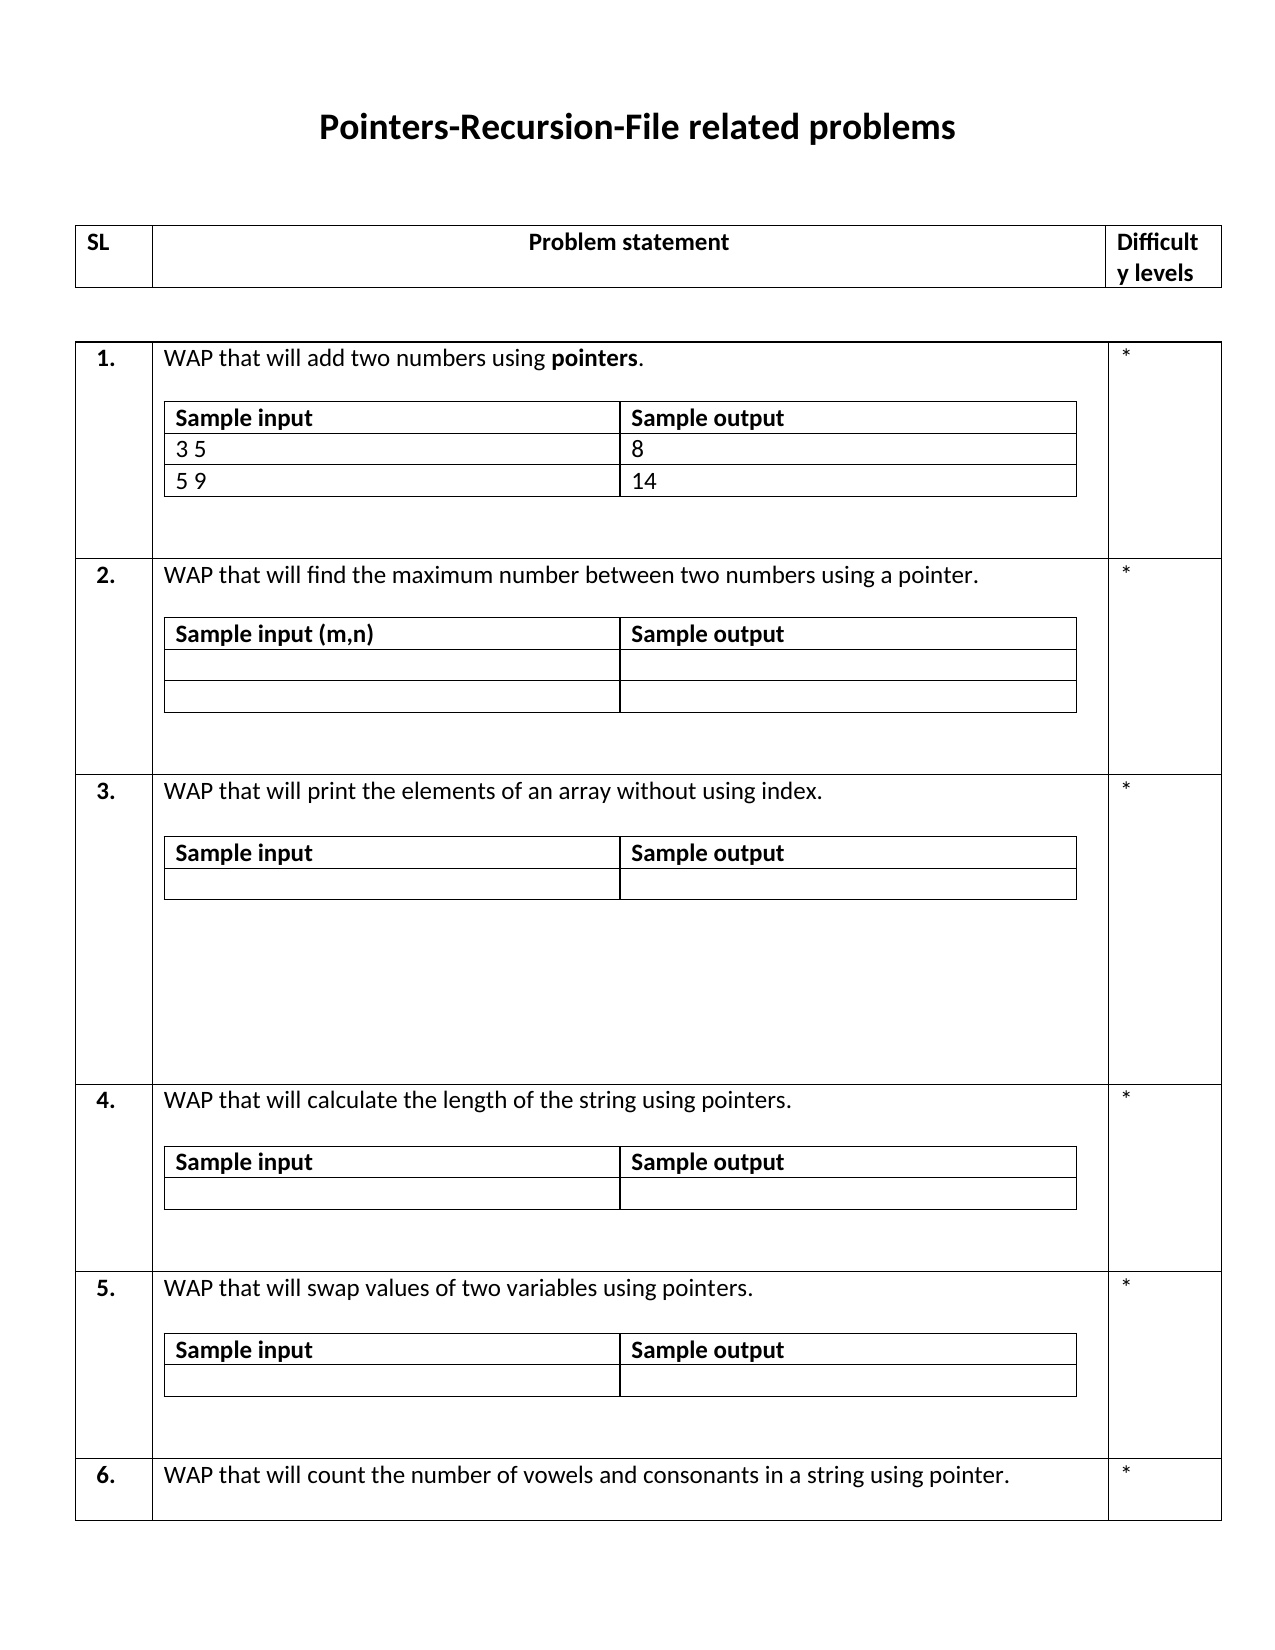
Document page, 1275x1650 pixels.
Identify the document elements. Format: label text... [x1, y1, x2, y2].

table_cell [76, 1459, 152, 1520]
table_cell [153, 1459, 1108, 1520]
table_cell * [1109, 1272, 1221, 1458]
table_header SL [76, 226, 152, 287]
text Pointers-Recursion-File related problems [75, 103, 1200, 149]
table_cell * [1109, 775, 1221, 1083]
table_header * [1109, 343, 1221, 558]
table_cell WAP that will calculate the length of the string using pointers. [153, 1085, 1108, 1271]
table_cell * [1109, 1085, 1221, 1271]
table_header WAP that will add two numbers using pointers. [153, 343, 1108, 558]
table_header Difficulty levels [1106, 226, 1221, 287]
table_cell WAP that will swap values of two variables using pointers. [153, 1272, 1108, 1458]
table_cell [76, 775, 152, 1083]
table_cell WAP that will print the elements of an array without using index. [153, 775, 1108, 1083]
table_header [76, 343, 152, 558]
table_cell [76, 559, 152, 774]
table_cell * [1109, 559, 1221, 774]
table_header Problem statement [153, 226, 1105, 287]
table_cell [76, 1272, 152, 1458]
table_cell * [1109, 1459, 1221, 1520]
table_cell [76, 1085, 152, 1271]
table_cell WAP that will find the maximum number between two numbers using a pointer. [153, 559, 1108, 774]
